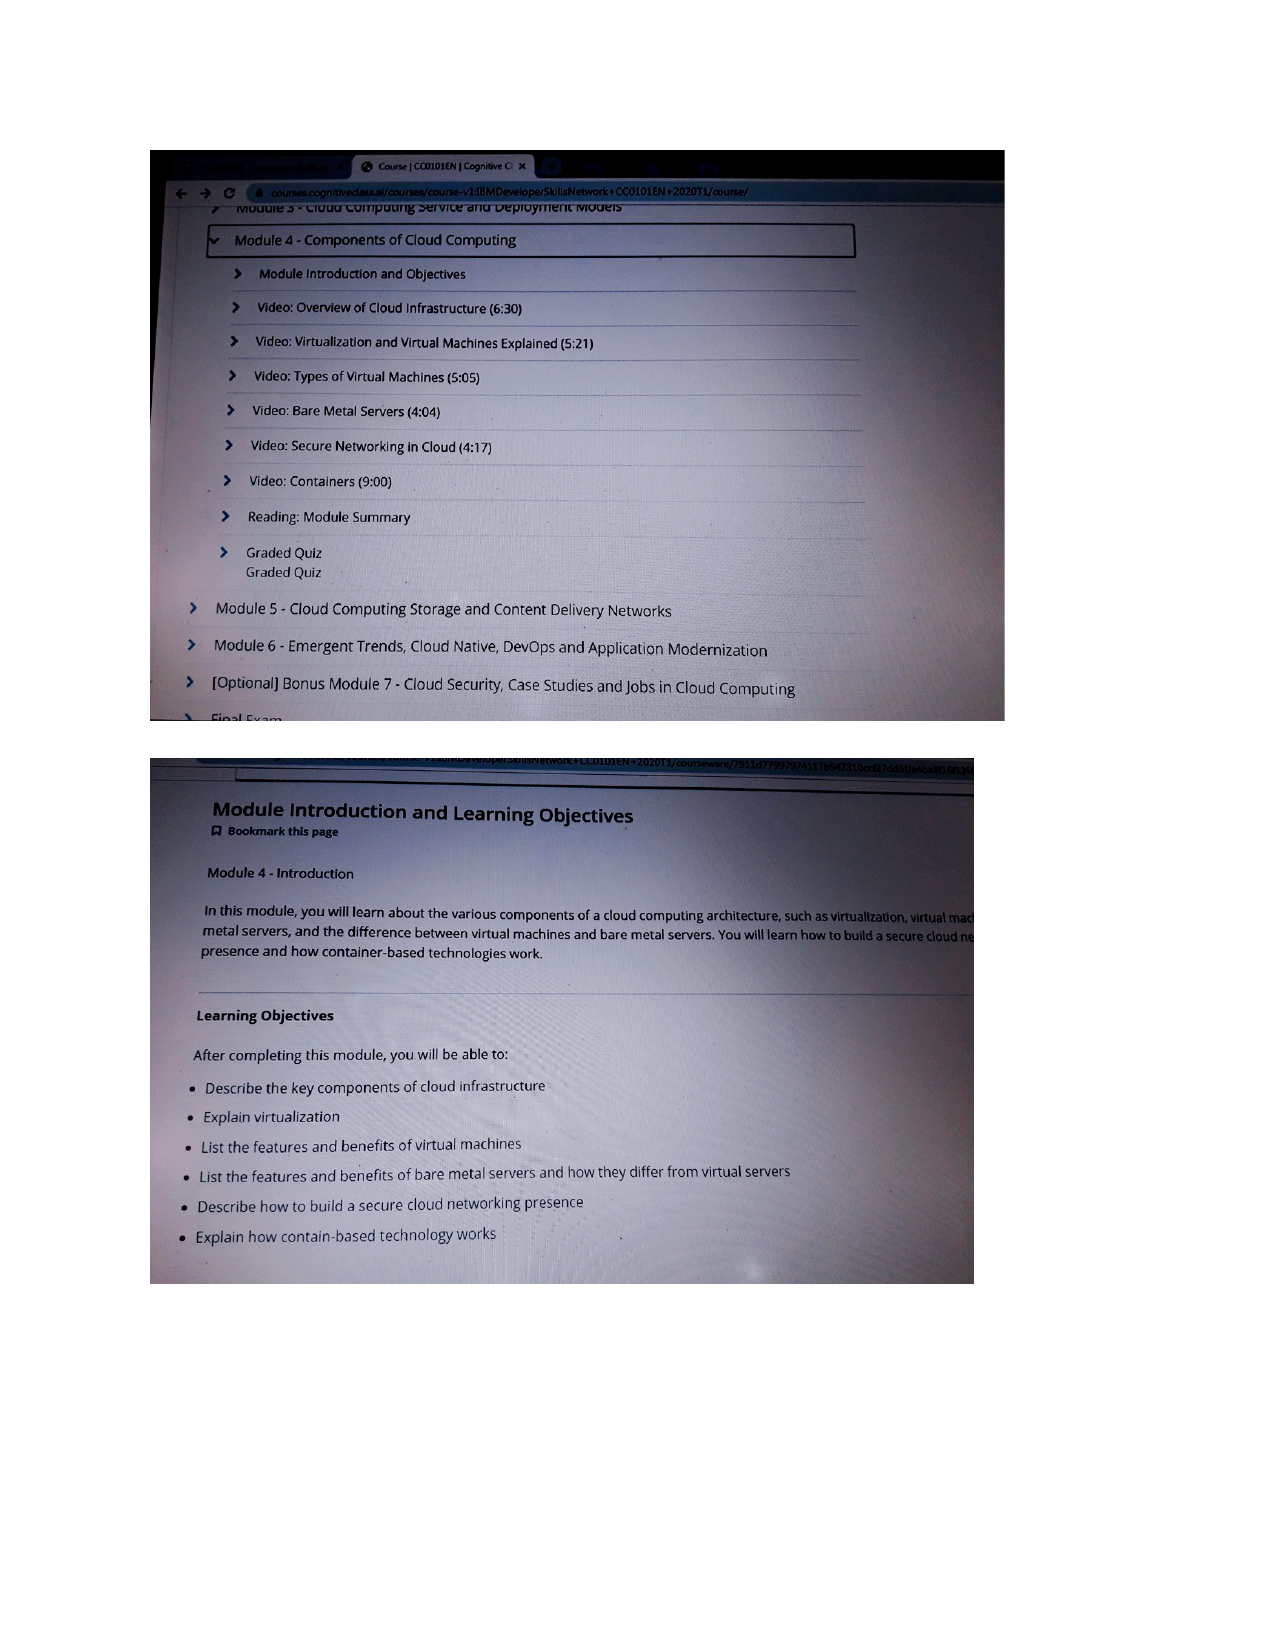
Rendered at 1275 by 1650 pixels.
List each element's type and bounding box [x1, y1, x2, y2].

picture [150, 758, 974, 1284]
picture [150, 150, 1005, 721]
